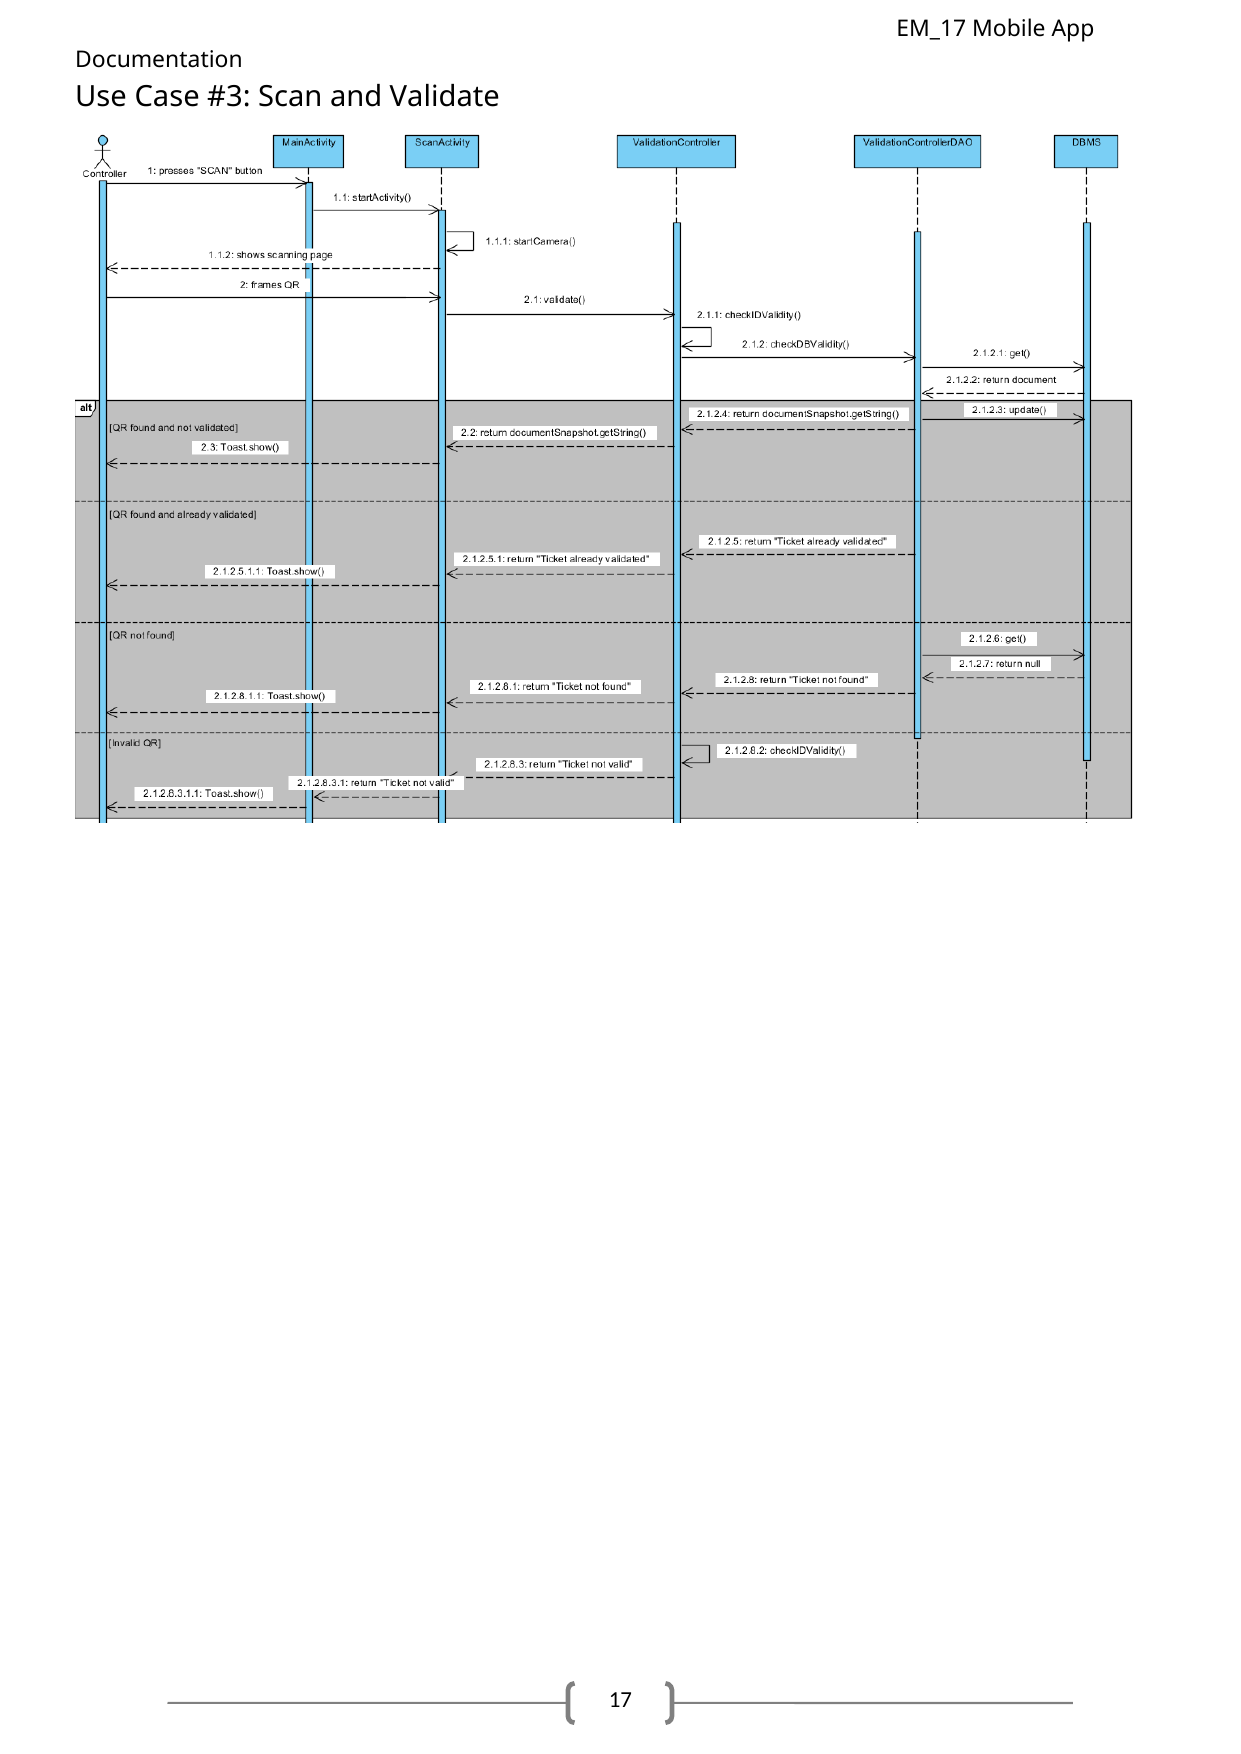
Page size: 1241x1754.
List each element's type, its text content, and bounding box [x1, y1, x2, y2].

text Use Case #3: Scan and Validate [75, 75, 1165, 115]
picture [75, 133, 1164, 823]
